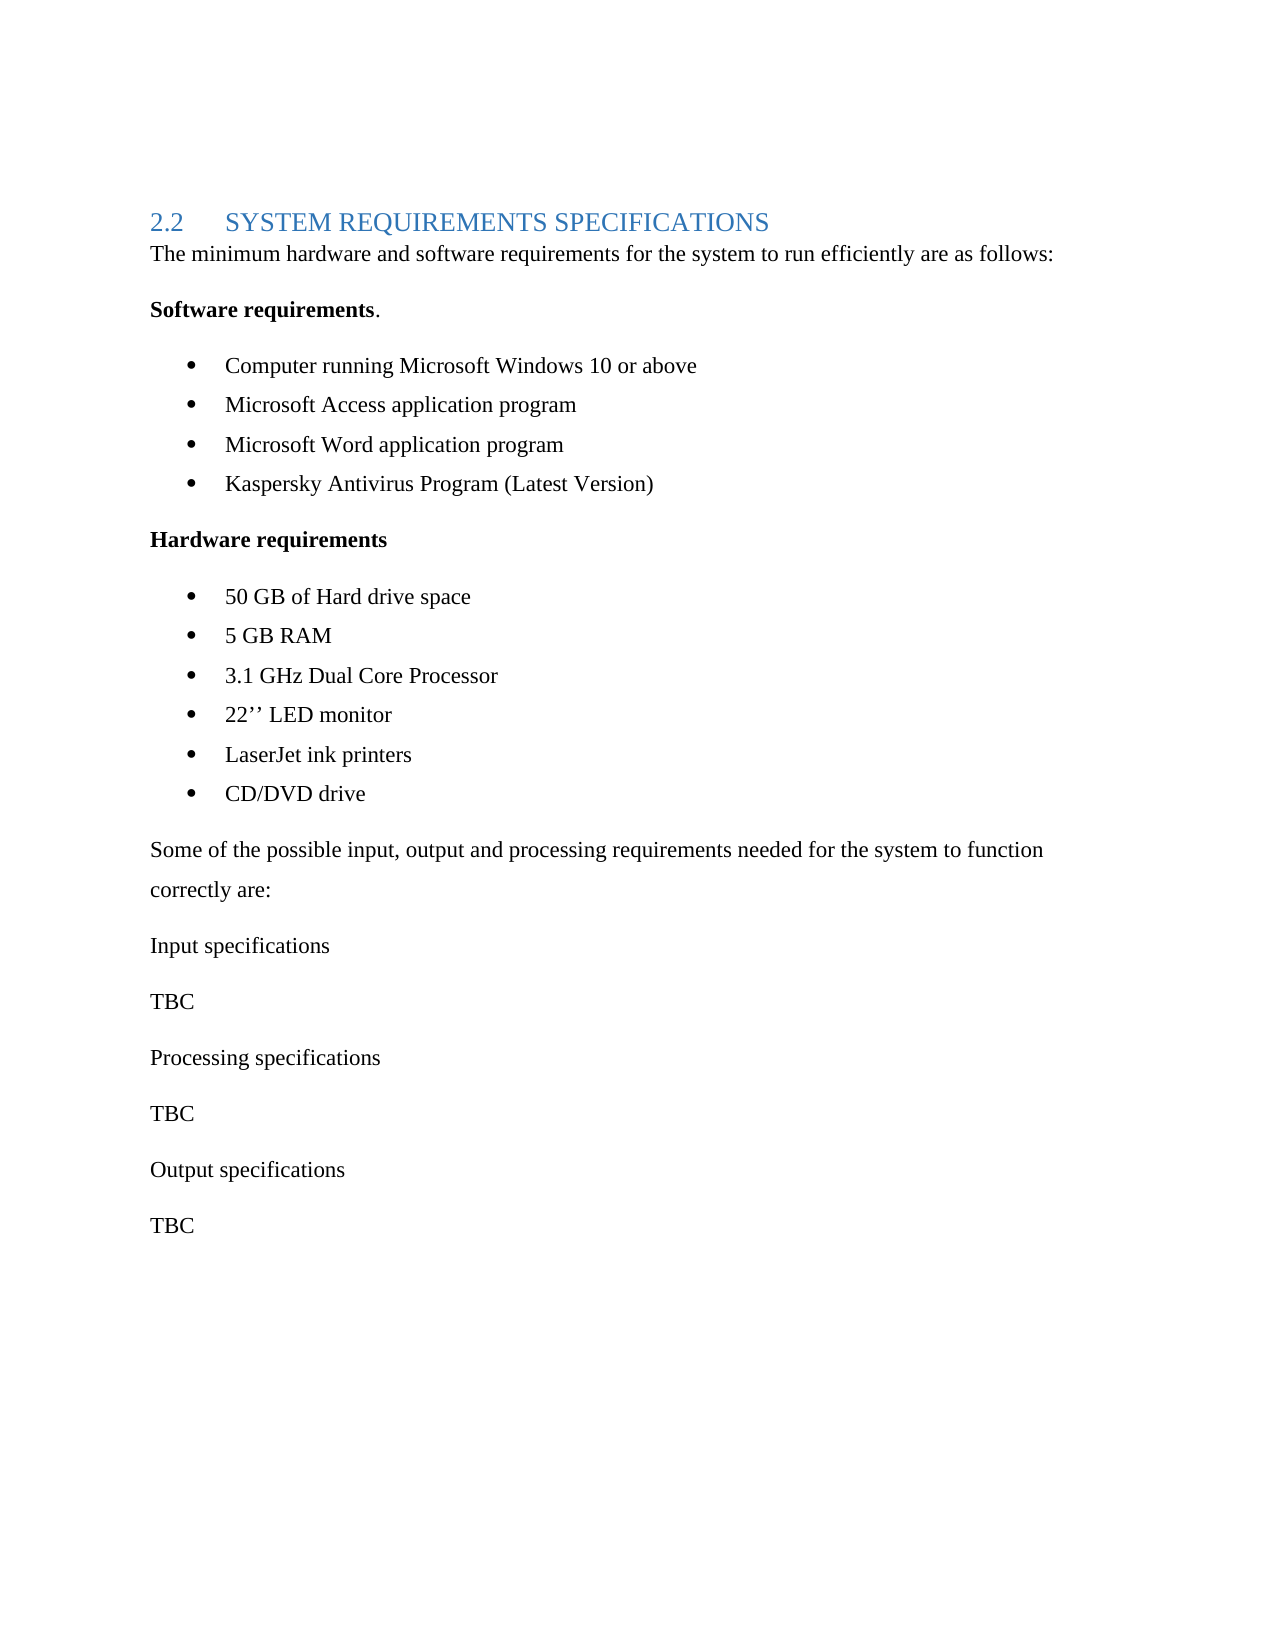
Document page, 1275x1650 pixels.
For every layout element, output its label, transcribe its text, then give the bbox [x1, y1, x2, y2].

list Kaspersky Antivirus Program (Latest Version) [187, 470, 1125, 497]
text The minimum hardware and software requirements for the system to run efficiently are as follows: [150, 240, 1125, 266]
list 3.1 GHz Dual Core Processor [187, 662, 1125, 688]
subtitle SYSTEM REQUIREMENTS SPECIFICATIONS [150, 206, 1125, 237]
list CD/DVD drive [187, 780, 1125, 806]
text Processing specifications [150, 1044, 1125, 1071]
list LaserJet ink printers [187, 741, 1125, 767]
list 22’’ LED monitor [187, 701, 1125, 727]
text Output specifications [150, 1156, 1125, 1183]
list 5 GB RAM [187, 622, 1125, 648]
text Some of the possible input, output and processing requirements needed for the system to function correctly are: [150, 836, 1125, 902]
text TBC [150, 1213, 1125, 1239]
text TBC [150, 1100, 1125, 1127]
list 50 GB of Hard drive space [187, 583, 1125, 609]
list Computer running Microsoft Windows 10 or above [187, 352, 1125, 378]
text Hardware requirements [150, 527, 1125, 553]
list Microsoft Word application program [187, 431, 1125, 457]
text TBC [150, 988, 1125, 1014]
text Software requirements. [150, 296, 1125, 322]
text Input specifications [150, 932, 1125, 958]
list Microsoft Access application program [187, 391, 1125, 418]
